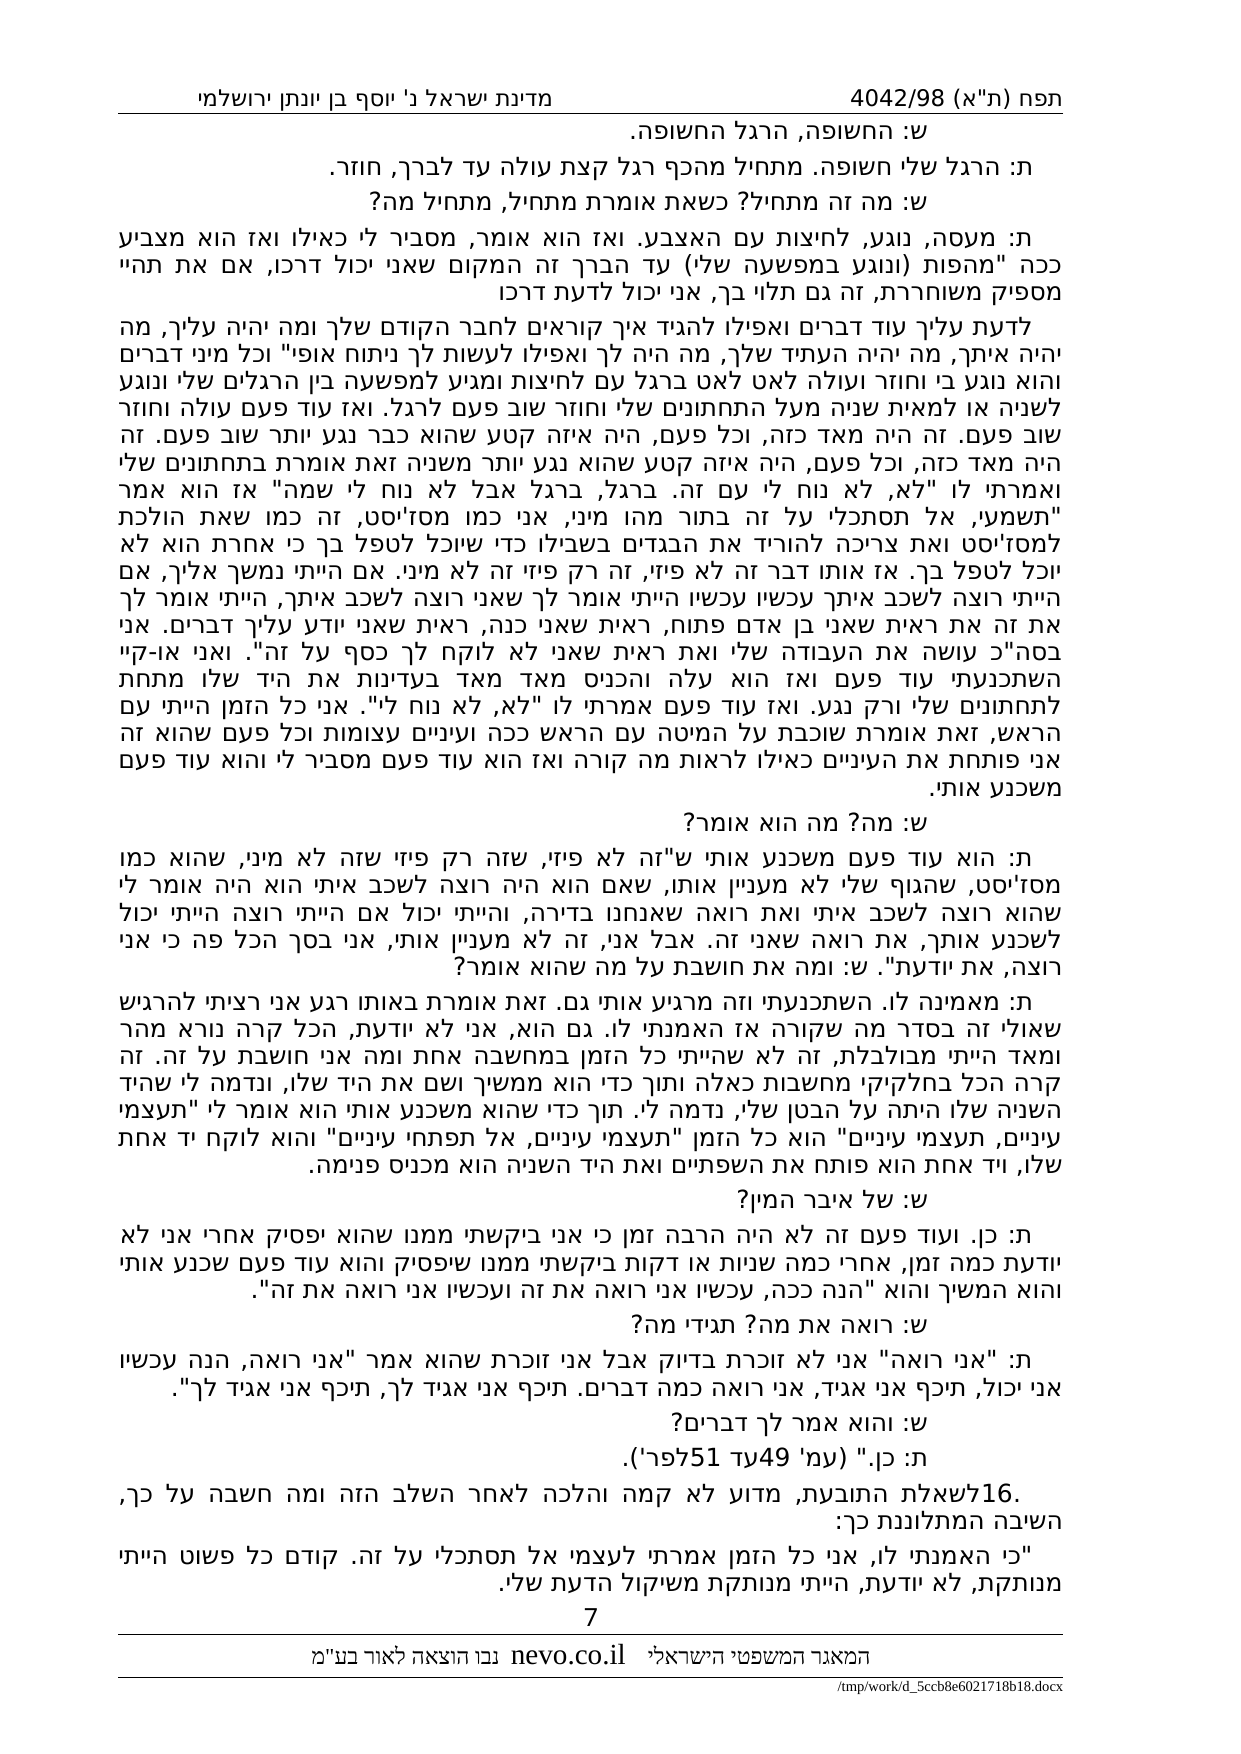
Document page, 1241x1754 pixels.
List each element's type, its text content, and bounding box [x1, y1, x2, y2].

text ת: הרגל שלי חשופה. מתחיל מהכף רגל קצת עולה עד לברך, חוזר. [118, 153, 1063, 181]
text ת: הוא עוד פעם משכנע אותי ש"זה לא פיזי, שזה רק פיזי שזה לא מיני, שהוא כמו מסז'יסט, שהגוף שלי לא מעניין אותו, שאם הוא היה רוצה לשכב איתי הוא היה אומר לי שהוא רוצה לשכב איתי ואת רואה שאנחנו בדירה, והייתי יכול אם הייתי רוצה הייתי יכול לשכנע אותך, את רואה שאני זה. אבל אני, זה לא מעניין אותי, אני בסך הכל פה כי אני רוצה, את יודעת". ש: ומה את חושבת על מה שהוא אומר? [118, 845, 1063, 981]
text ש: מה? מה הוא אומר? [118, 810, 1063, 837]
text ת: "אני רואה" אני לא זוכרת בדיוק אבל אני זוכרת שהוא אמר "אני רואה, הנה עכשיו אני יכול, תיכף אני אגיד, אני רואה כמה דברים. תיכף אני אגיד לך, תיכף אני אגיד לך". [118, 1347, 1063, 1401]
text ת: כן." (עמ' 49עד 51לפר'). [118, 1445, 1063, 1472]
text "כי האמנתי לו, אני כל הזמן אמרתי לעצמי אל תסתכלי על זה. קודם כל פשוט הייתי מנותקת, לא יודעת, הייתי מנותקת משיקול הדעת שלי. [118, 1543, 1063, 1597]
text ת: כן. ועוד פעם זה לא היה הרבה זמן כי אני ביקשתי ממנו שהוא יפסיק אחרי אני לא יודעת כמה זמן, אחרי כמה שניות או דקות ביקשתי ממנו שיפסיק והוא עוד פעם שכנע אותי והוא המשיך והוא "הנה ככה, עכשיו אני רואה את זה ועכשיו אני רואה את זה". [118, 1222, 1063, 1303]
text ת: מעסה, נוגע, לחיצות עם האצבע. ואז הוא אומר, מסביר לי כאילו ואז הוא מצביע ככה "מהפות (ונוגע במפשעה שלי) עד הברך זה המקום שאני יכול דרכו, אם את תהיי מספיק משוחררת, זה גם תלוי בך, אני יכול לדעת דרכו [118, 224, 1063, 306]
text ת: מאמינה לו. השתכנעתי וזה מרגיע אותי גם. זאת אומרת באותו רגע אני רציתי להרגיש שאולי זה בסדר מה שקורה אז האמנתי לו. גם הוא, אני לא יודעת, הכל קרה נורא מהר ומאד הייתי מבולבלת, זה לא שהייתי כל הזמן במחשבה אחת ומה אני חושבת על זה. זה קרה הכל בחלקיקי מחשבות כאלה ותוך כדי הוא ממשיך ושם את היד שלו, ונדמה לי שהיד השניה שלו היתה על הבטן שלי, נדמה לי. תוך כדי שהוא משכנע אותי הוא אומר לי "תעצמי עיניים, תעצמי עיניים" הוא כל הזמן "תעצמי עיניים, אל תפתחי עיניים" והוא לוקח יד אחת שלו, ויד אחת הוא פותח את השפתיים ואת היד השניה הוא מכניס פנימה. [118, 989, 1063, 1178]
text ש: החשופה, הרגל החשופה. [118, 118, 1063, 145]
text ש: של איבר המין? [118, 1187, 1063, 1214]
text ש: מה זה מתחיל? כשאת אומרת מתחיל, מתחיל מה? [118, 189, 1063, 216]
text ש: רואה את מה? תגידי מה? [118, 1312, 1063, 1339]
text .16לשאלת התובעת, מדוע לא קמה והלכה לאחר השלב הזה ומה חשבה על כך, השיבה המתלוננת כך: [118, 1481, 1063, 1535]
text ש: והוא אמר לך דברים? [118, 1410, 1063, 1437]
text לדעת עליך עוד דברים ואפילו להגיד איך קוראים לחבר הקודם שלך ומה יהיה עליך, מה יהיה איתך, מה יהיה העתיד שלך, מה היה לך ואפילו לעשות לך ניתוח אופי" וכל מיני דברים והוא נוגע בי וחוזר ועולה לאט לאט ברגל עם לחיצות ומגיע למפשעה בין הרגלים שלי ונוגע לשניה או למאית שניה מעל התחתונים שלי וחוזר שוב פעם לרגל. ואז עוד פעם עולה וחוזר שוב פעם. זה היה מאד כזה, וכל פעם, היה איזה קטע שהוא כבר נגע יותר שוב פעם. זה היה מאד כזה, וכל פעם, היה איזה קטע שהוא נגע יותר משניה זאת אומרת בתחתונים שלי ואמרתי לו "לא, לא נוח לי עם זה. ברגל, ברגל אבל לא נוח לי שמה" אז הוא אמר "תשמעי, אל תסתכלי על זה בתור מהו מיני, אני כמו מסז'יסט, זה כמו שאת הולכת למסז'יסט ואת צריכה להוריד את הבגדים בשבילו כדי שיוכל לטפל בך כי אחרת הוא לא יוכל לטפל בך. אז אותו דבר זה לא פיזי, זה רק פיזי זה לא מיני. אם הייתי נמשך אליך, אם הייתי רוצה לשכב איתך עכשיו עכשיו הייתי אומר לך שאני רוצה לשכב איתך, הייתי אומר לך את זה את ראית שאני בן אדם פתוח, ראית שאני כנה, ראית שאני יודע עליך דברים. אני בסה"כ עושה את העבודה שלי ואת ראית שאני לא לוקח לך כסף על זה". ואני או-קיי השתכנעתי עוד פעם ואז הוא עלה והכניס מאד מאד בעדינות את היד שלו מתחת לתחתונים שלי ורק נגע. ואז עוד פעם אמרתי לו "לא, לא נוח לי". אני כל הזמן הייתי עם הראש, זאת אומרת שוכבת על המיטה עם הראש ככה ועיניים עצומות וכל פעם שהוא זה אני פותחת את העיניים כאילו לראות מה קורה ואז הוא עוד פעם מסביר לי והוא עוד פעם משכנע אותי. [118, 314, 1063, 801]
